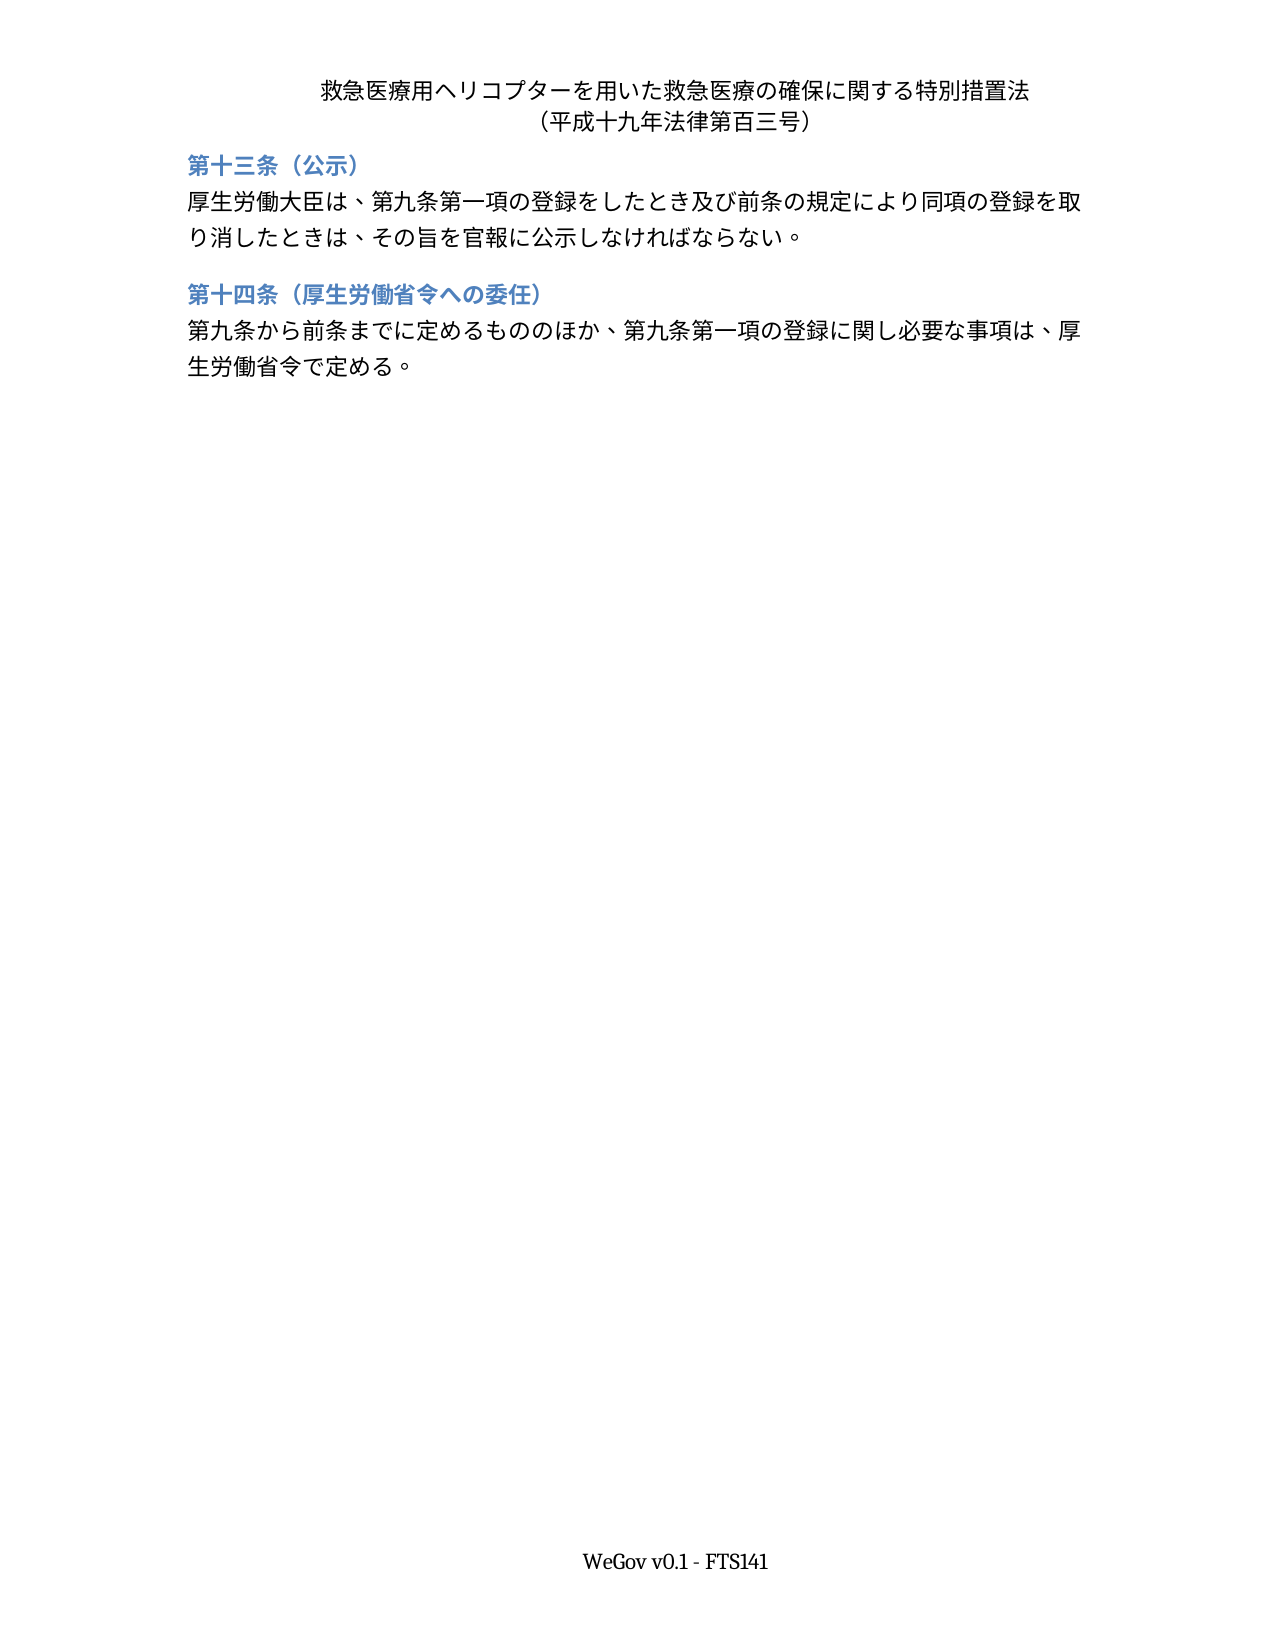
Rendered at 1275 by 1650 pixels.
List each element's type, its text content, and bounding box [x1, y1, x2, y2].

text 厚生労働大臣は、第九条第一項の登録をしたとき及び前条の規定により同項の登録を取り消したときは、その旨を官報に公示しなければならない。 [187, 186, 1087, 253]
subtitle 第十三条（公示） [187, 150, 1087, 181]
text 第九条から前条までに定めるもののほか、第九条第一項の登録に関し必要な事項は、厚生労働省令で定める。 [187, 314, 1087, 382]
subtitle 第十四条（厚生労働省令への委任） [187, 279, 1087, 310]
